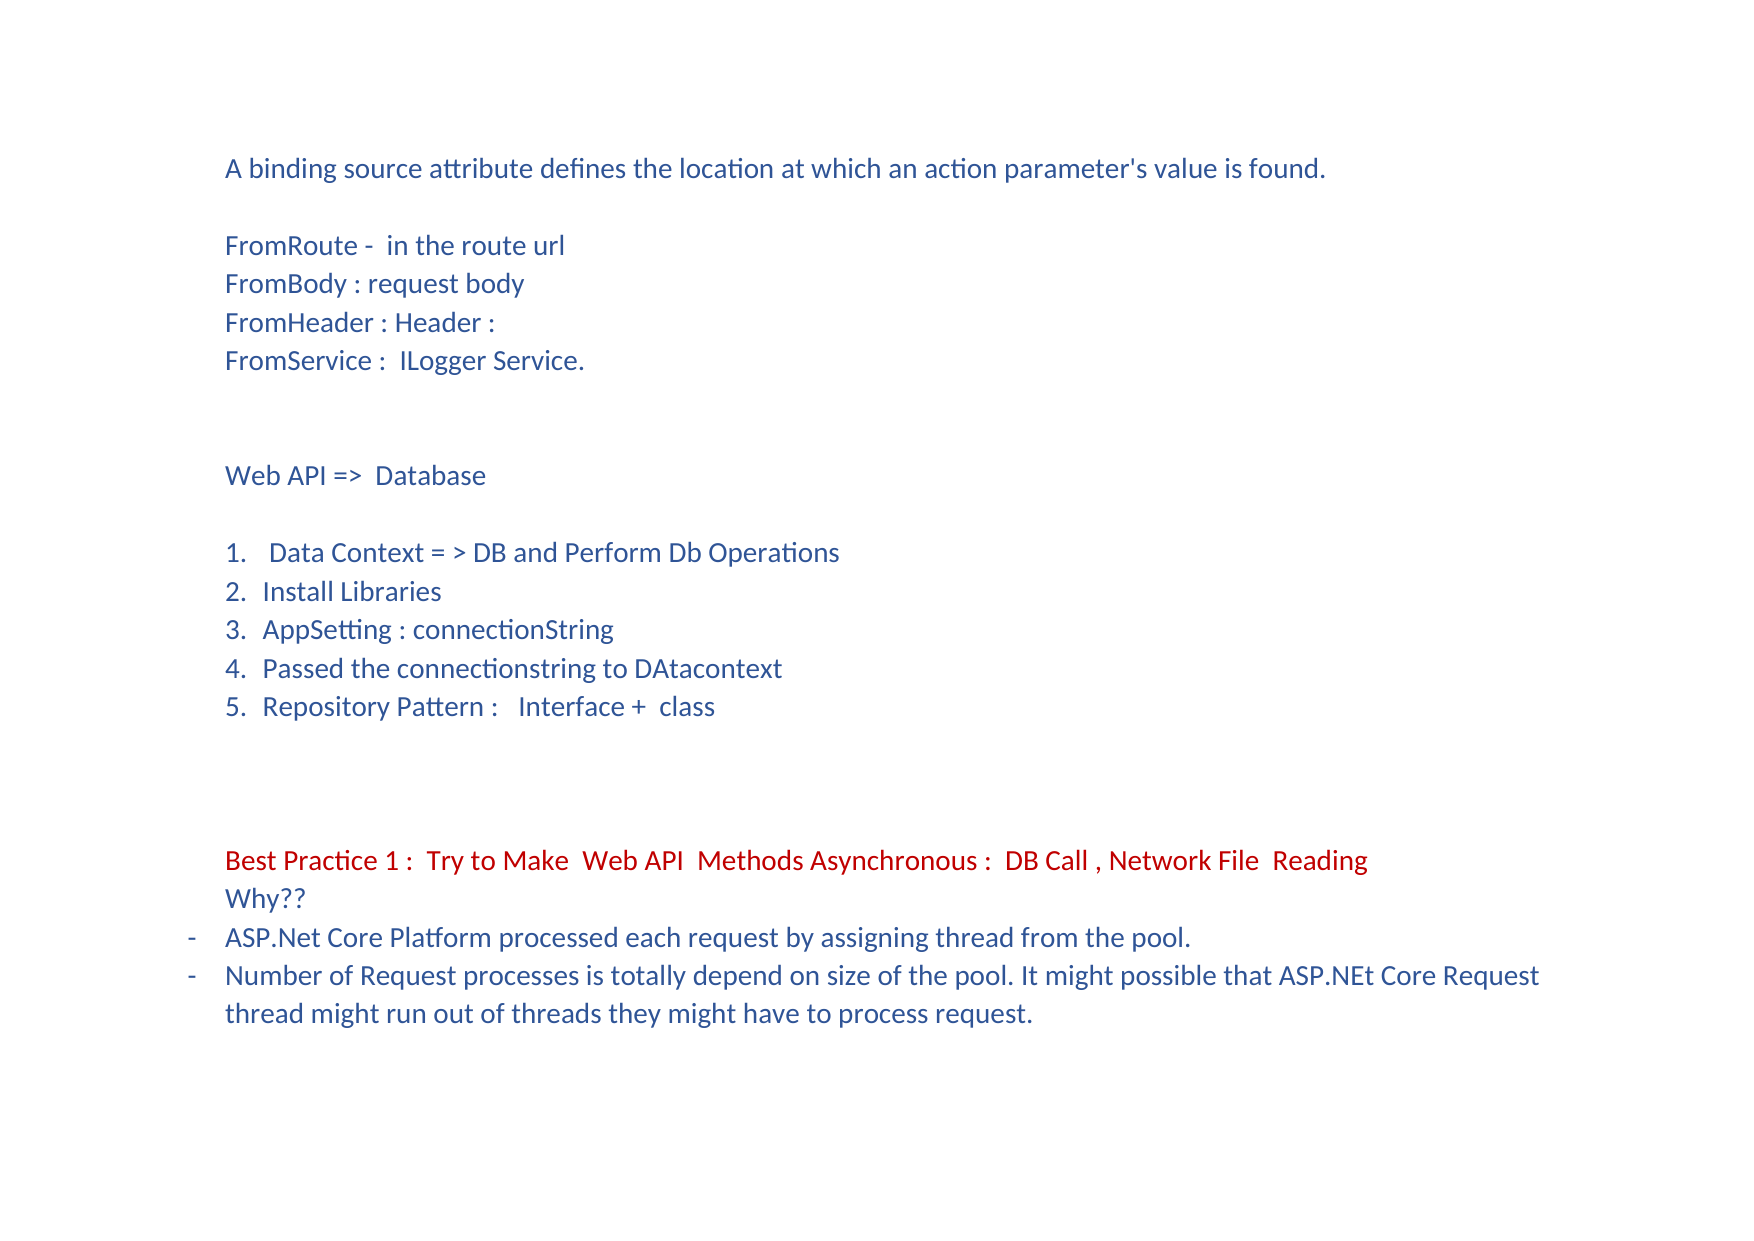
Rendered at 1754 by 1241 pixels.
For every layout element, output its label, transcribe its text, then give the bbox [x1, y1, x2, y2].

list Passed the connectionstring to DAtacontext [225, 650, 1604, 685]
list Data Context = > DB and Perform Db Operations [225, 534, 1604, 570]
list Web API => Database [225, 457, 1604, 493]
list FromHeader : Header : [225, 304, 1604, 339]
list A binding source attribute defines the location at which an action parameter's value is found. [225, 150, 1604, 186]
list FromBody : request body [225, 265, 1604, 301]
list Best Practice 1 : Try to Make Web API Methods Asynchronous : DB Call , Network File Reading [225, 842, 1604, 877]
list ASP.Net Core Platform processed each request by assigning thread from the pool. [187, 919, 1604, 954]
list Repository Pattern : Interface + class [225, 688, 1604, 724]
list Number of Request processes is totally depend on size of the pool. It might possible that ASP.NEt Core Request thread might run out of threads they might have to process request. [187, 957, 1604, 1031]
list Install Libraries [225, 573, 1604, 608]
list AppSetting : connectionString [225, 611, 1604, 647]
list Why?? [225, 880, 1604, 916]
list FromRoute - in the route url [225, 227, 1604, 262]
list FromService : ILogger Service. [225, 342, 1604, 378]
